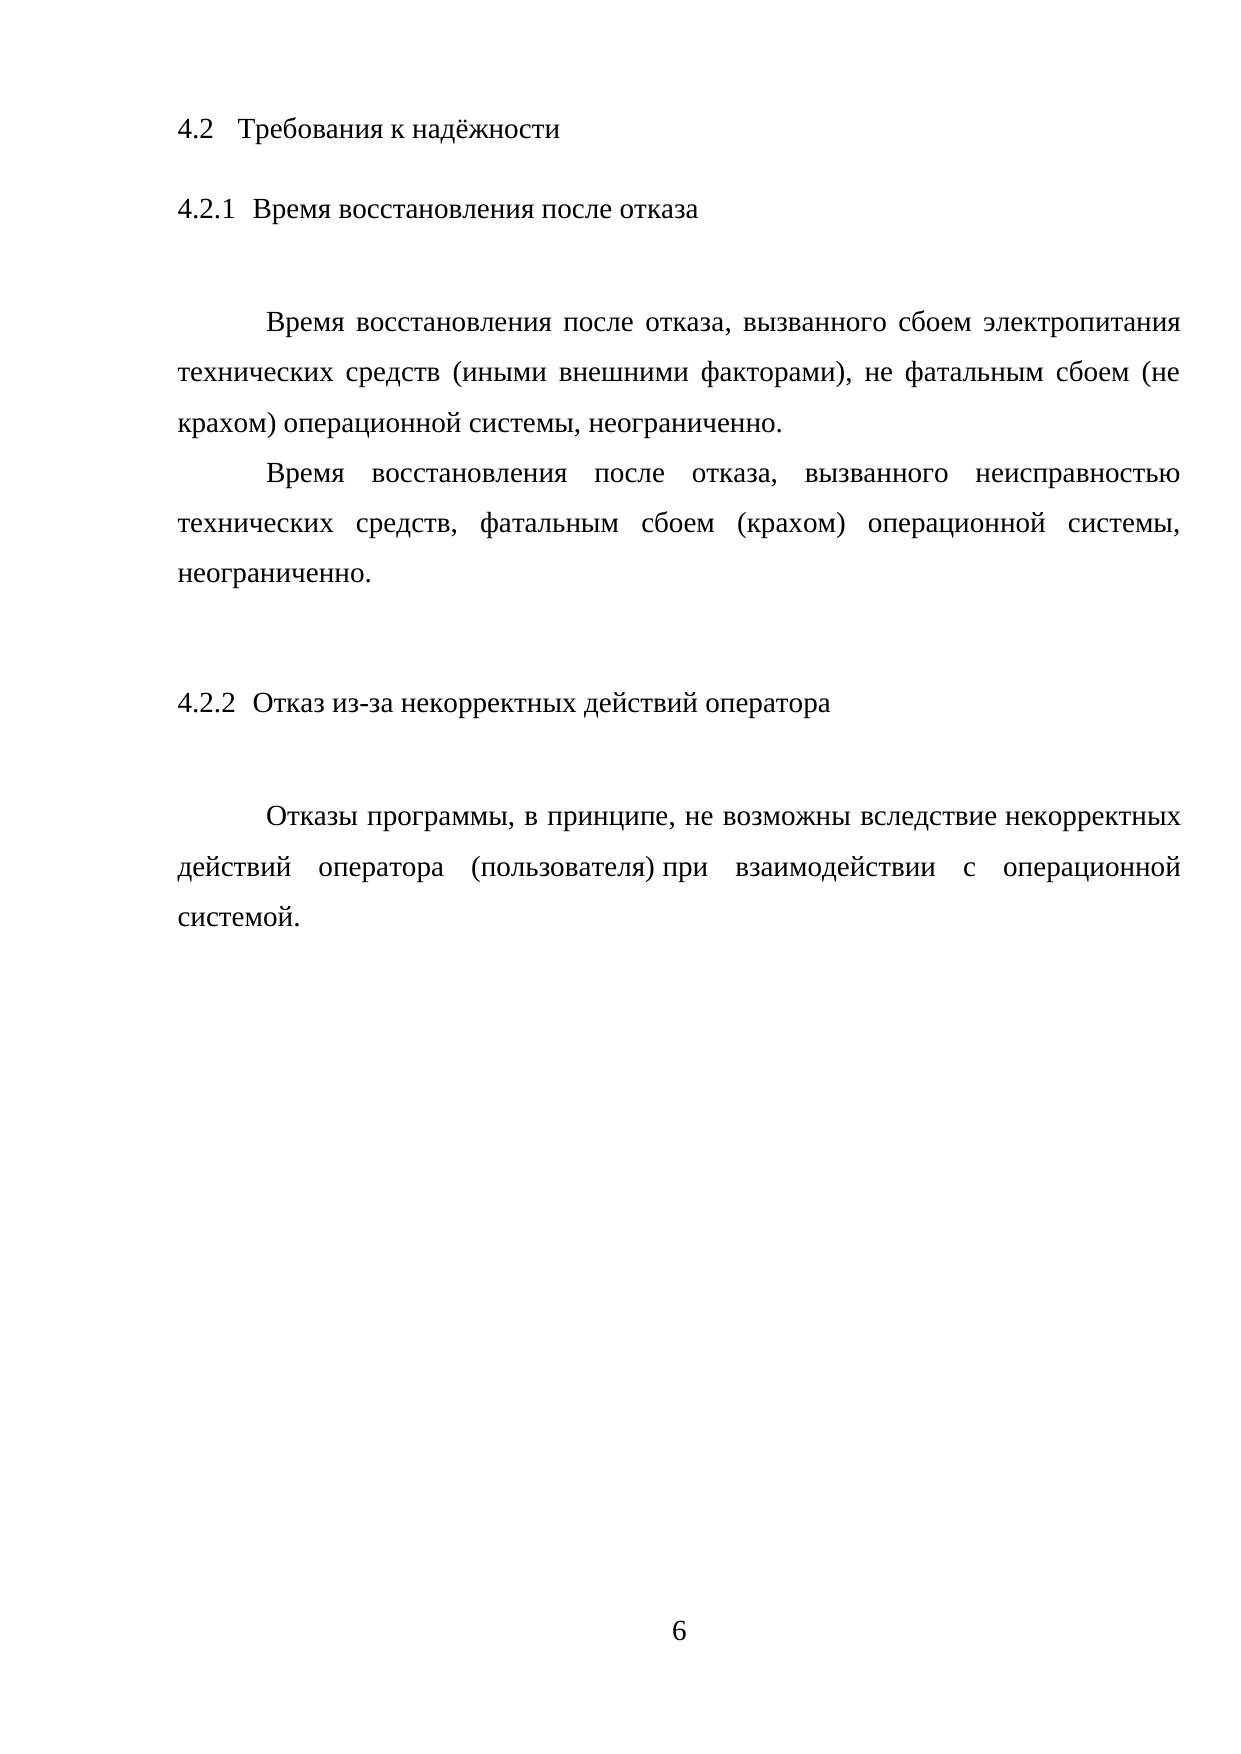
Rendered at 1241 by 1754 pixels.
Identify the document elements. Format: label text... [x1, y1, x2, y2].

text Время восстановления после отказа, вызванного сбоем электропитания технических средств (иными внешними факторами), не фатальным сбоем (не крахом) операционной системы, неограниченно. [177, 388, 1181, 438]
text Отказы программы, в принципе, не возможны вследствие некорректных действий оператора (пользователя) при взаимодействии с операционной системой. [177, 798, 1181, 849]
text Время восстановления после отказа, вызванного сбоем электропитания технических средств (иными внешними факторами), не фатальным сбоем (не крахом) операционной системы, неограниченно. [177, 304, 1181, 354]
text Отказы программы, в принципе, не возможны вследствие некорректных действий оператора (пользователя) при взаимодействии с операционной системой. [177, 882, 1181, 933]
subtitle Отказ из-за некорректных действий оператора [177, 685, 1181, 719]
text Время восстановления после отказа, вызванного неисправностью технических средств, фатальным сбоем (крахом) операционной системы, неограниченно. [177, 539, 1181, 589]
subtitle Время восстановления после отказа [177, 191, 1181, 224]
subtitle Требования к надёжности [177, 112, 1181, 145]
text Время восстановления после отказа, вызванного неисправностью технических средств, фатальным сбоем (крахом) операционной системы, неограниченно. [177, 455, 1181, 505]
